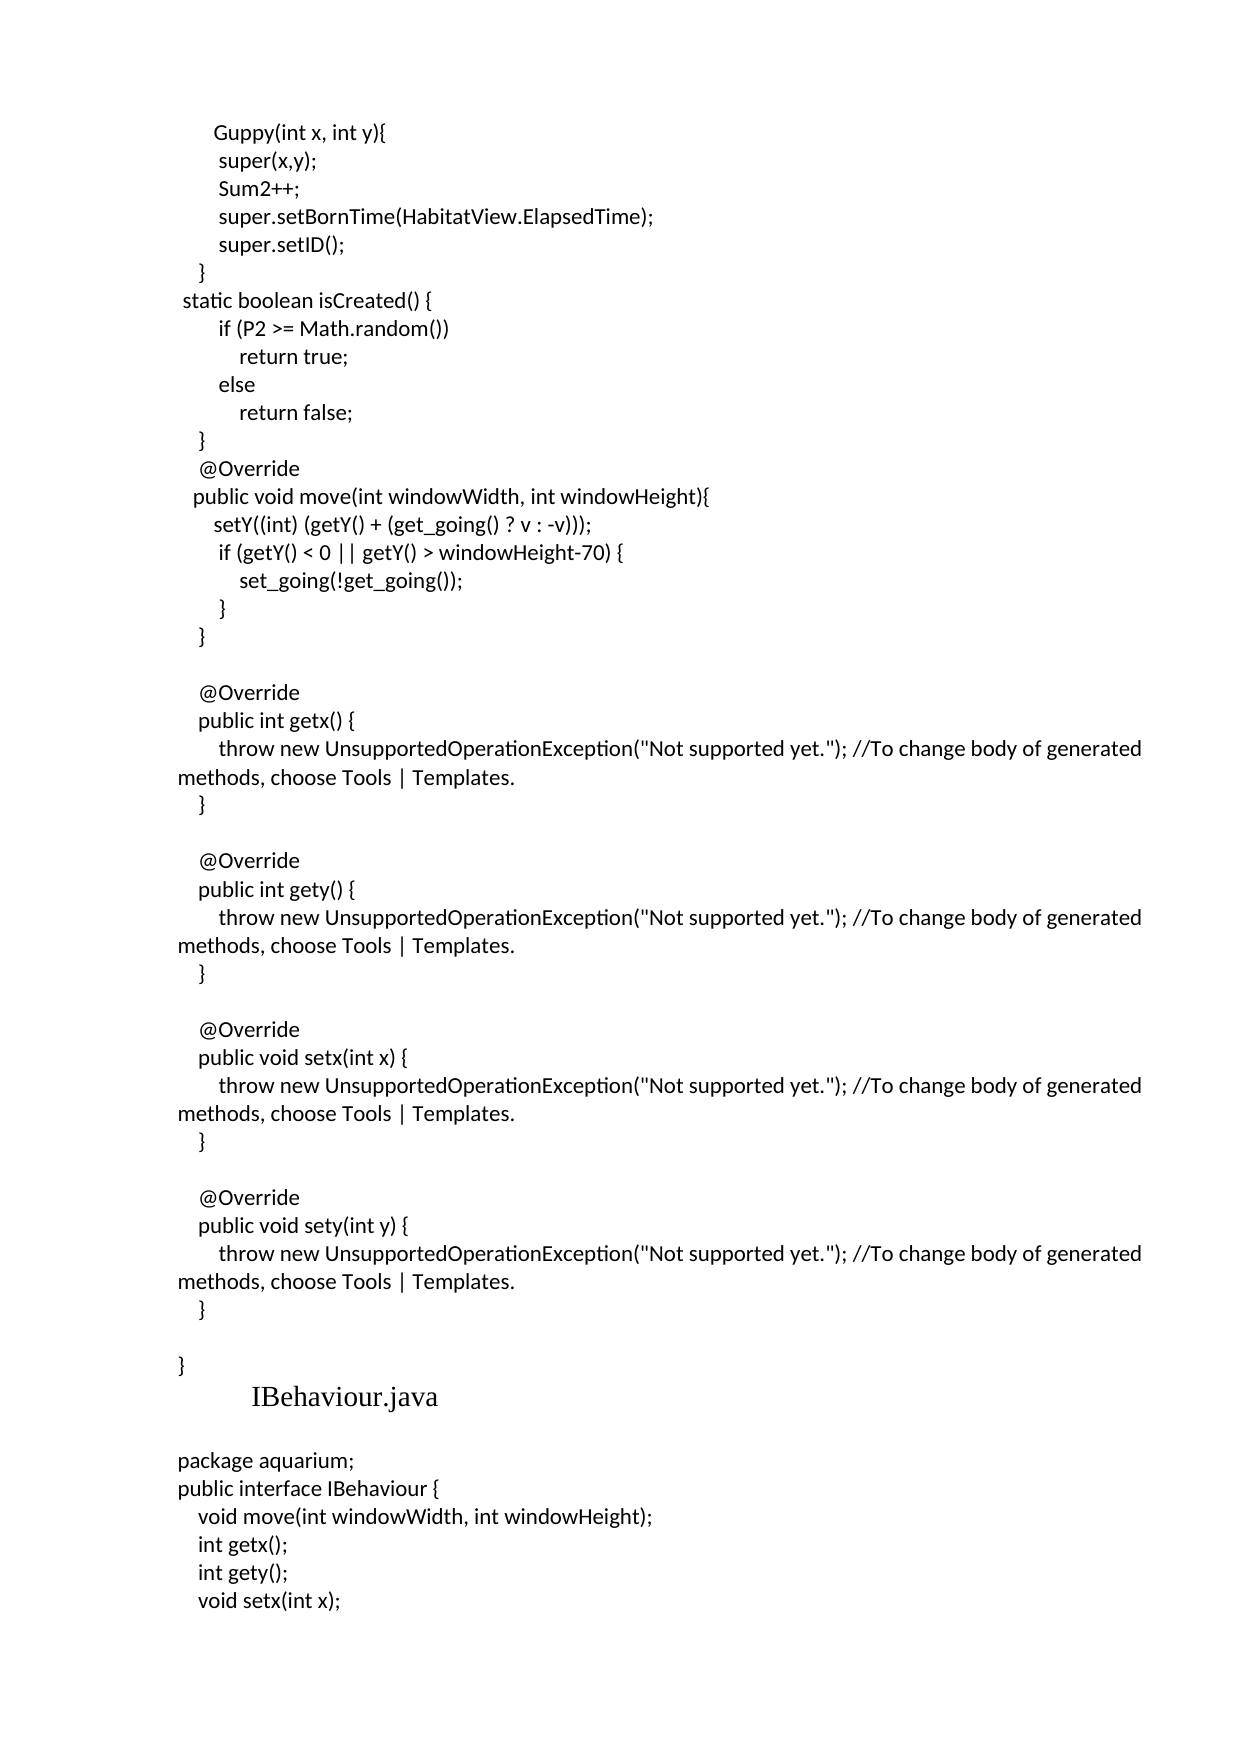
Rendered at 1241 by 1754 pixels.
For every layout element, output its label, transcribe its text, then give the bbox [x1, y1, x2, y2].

text } [177, 622, 1152, 651]
text } [177, 1295, 1152, 1323]
text return true; [177, 342, 1152, 370]
text Guppy(int x, int y){ [177, 118, 1152, 146]
text } [177, 594, 1152, 622]
text IBehaviour.java [177, 1379, 1152, 1413]
text @Override [177, 1183, 1152, 1211]
text } [177, 258, 1152, 286]
text public void setx(int x) { [177, 1043, 1152, 1071]
text throw new UnsupportedOperationException("Not supported yet."); //To change body of generated methods, choose Tools | Templates. [177, 734, 1152, 791]
text throw new UnsupportedOperationException("Not supported yet."); //To change body of generated methods, choose Tools | Templates. [177, 1239, 1152, 1295]
text public void move(int windowWidth, int windowHeight){ [177, 482, 1152, 510]
text return false; [177, 398, 1152, 426]
text public int gety() { [177, 875, 1152, 903]
text int getx(); [177, 1530, 1152, 1558]
text set_going(!get_going()); [177, 566, 1152, 594]
text if (P2 >= Math.random()) [177, 314, 1152, 342]
text super.setID(); [177, 230, 1152, 258]
text public void sety(int y) { [177, 1211, 1152, 1239]
text public int getx() { [177, 707, 1152, 734]
text throw new UnsupportedOperationException("Not supported yet."); //To change body of generated methods, choose Tools | Templates. [177, 1071, 1152, 1127]
text } [177, 959, 1152, 987]
text super.setBornTime(HabitatView.ElapsedTime); [177, 202, 1152, 230]
text @Override [177, 678, 1152, 707]
text @Override [177, 454, 1152, 482]
text } [177, 1351, 1152, 1379]
text int gety(); [177, 1558, 1152, 1586]
text void setx(int x); [177, 1586, 1152, 1614]
text public interface IBehaviour { [177, 1474, 1152, 1502]
text } [177, 1127, 1152, 1155]
text setY((int) (getY() + (get_going() ? v : -v))); [177, 510, 1152, 538]
text super(x,y); [177, 146, 1152, 174]
text throw new UnsupportedOperationException("Not supported yet."); //To change body of generated methods, choose Tools | Templates. [177, 903, 1152, 959]
text } [177, 791, 1152, 819]
text @Override [177, 847, 1152, 875]
text package aquarium; [177, 1446, 1152, 1474]
text void move(int windowWidth, int windowHeight); [177, 1502, 1152, 1530]
text @Override [177, 1015, 1152, 1043]
text Sum2++; [177, 174, 1152, 202]
text else [177, 370, 1152, 398]
text static boolean isCreated() { [177, 286, 1152, 314]
text if (getY() < 0 || getY() > windowHeight-70) { [177, 538, 1152, 566]
text } [177, 426, 1152, 454]
